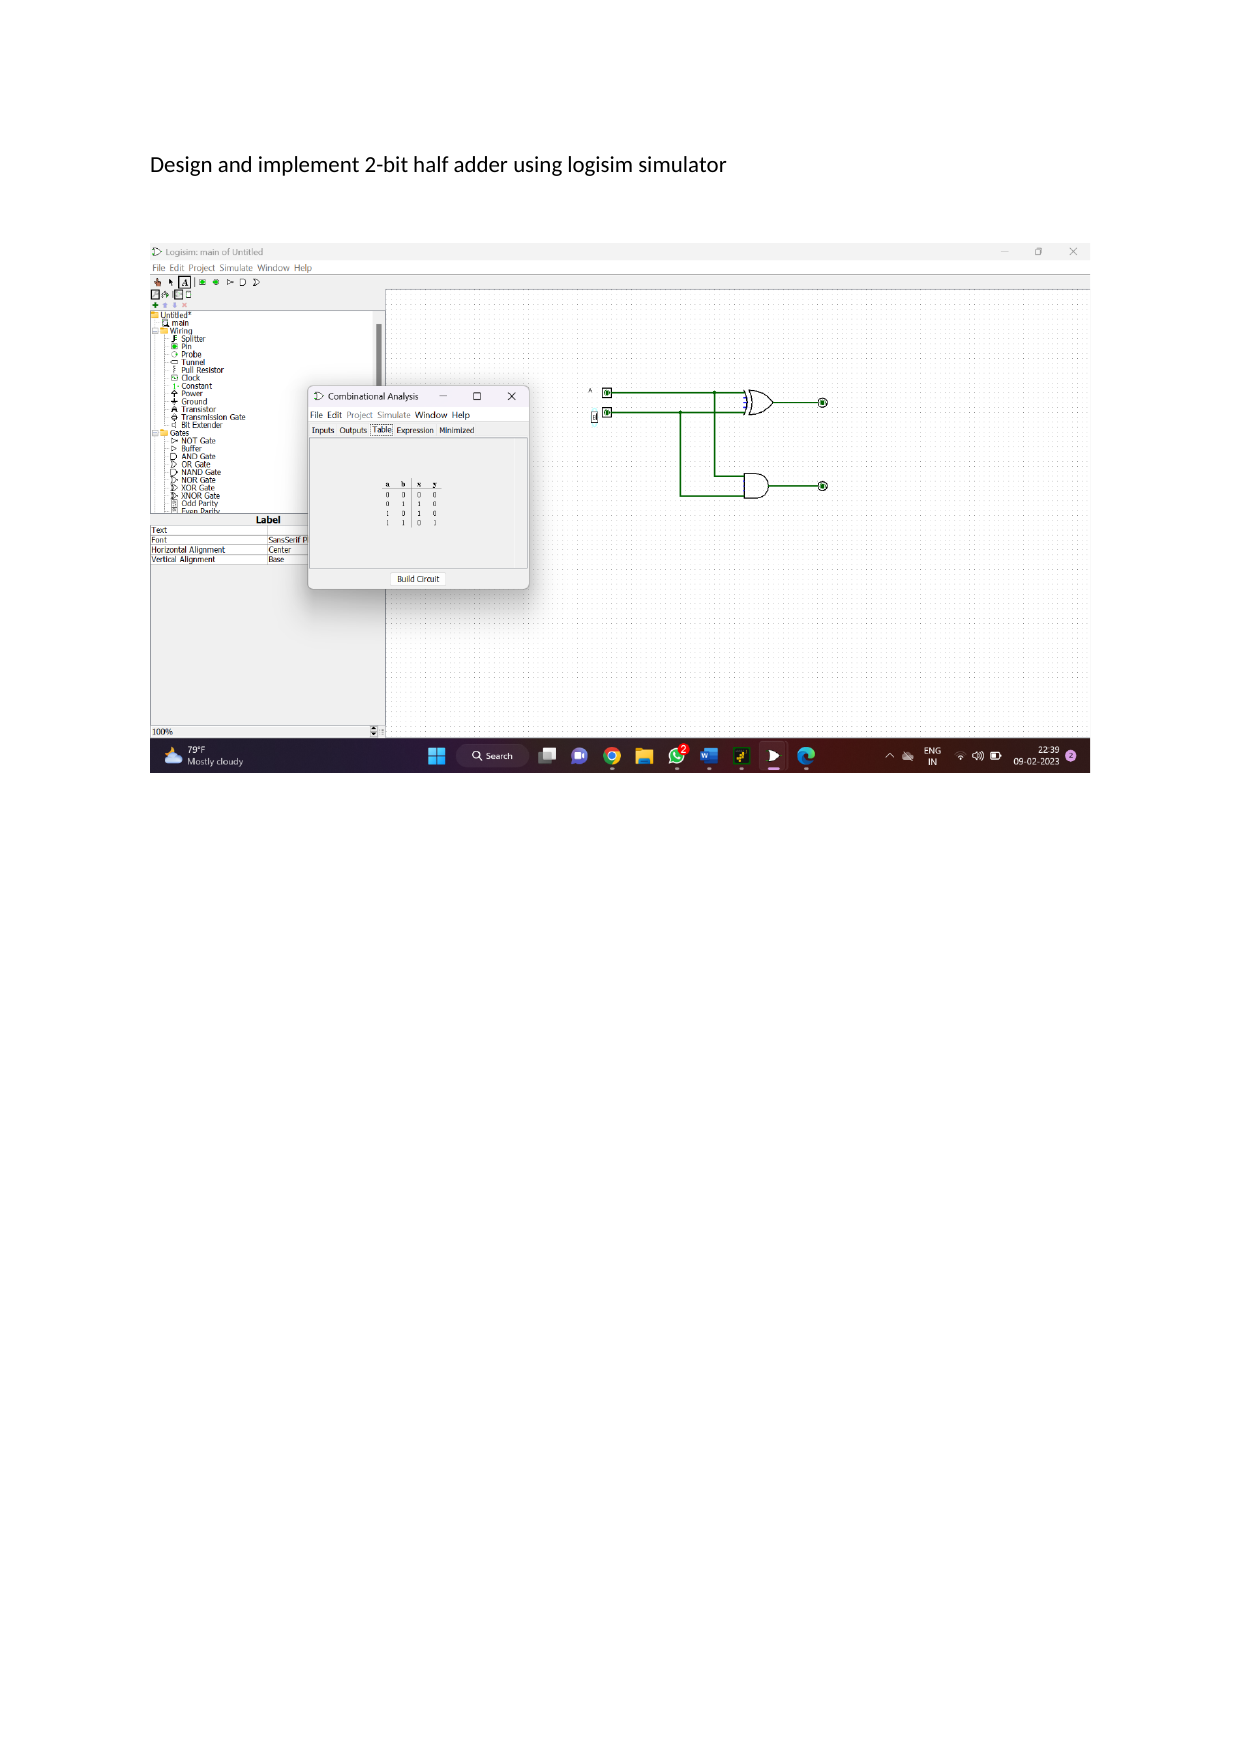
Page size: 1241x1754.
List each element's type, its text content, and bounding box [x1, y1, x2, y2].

picture [150, 243, 1091, 773]
text Design and implement 2-bit half adder using logisim simulator [150, 150, 1090, 178]
